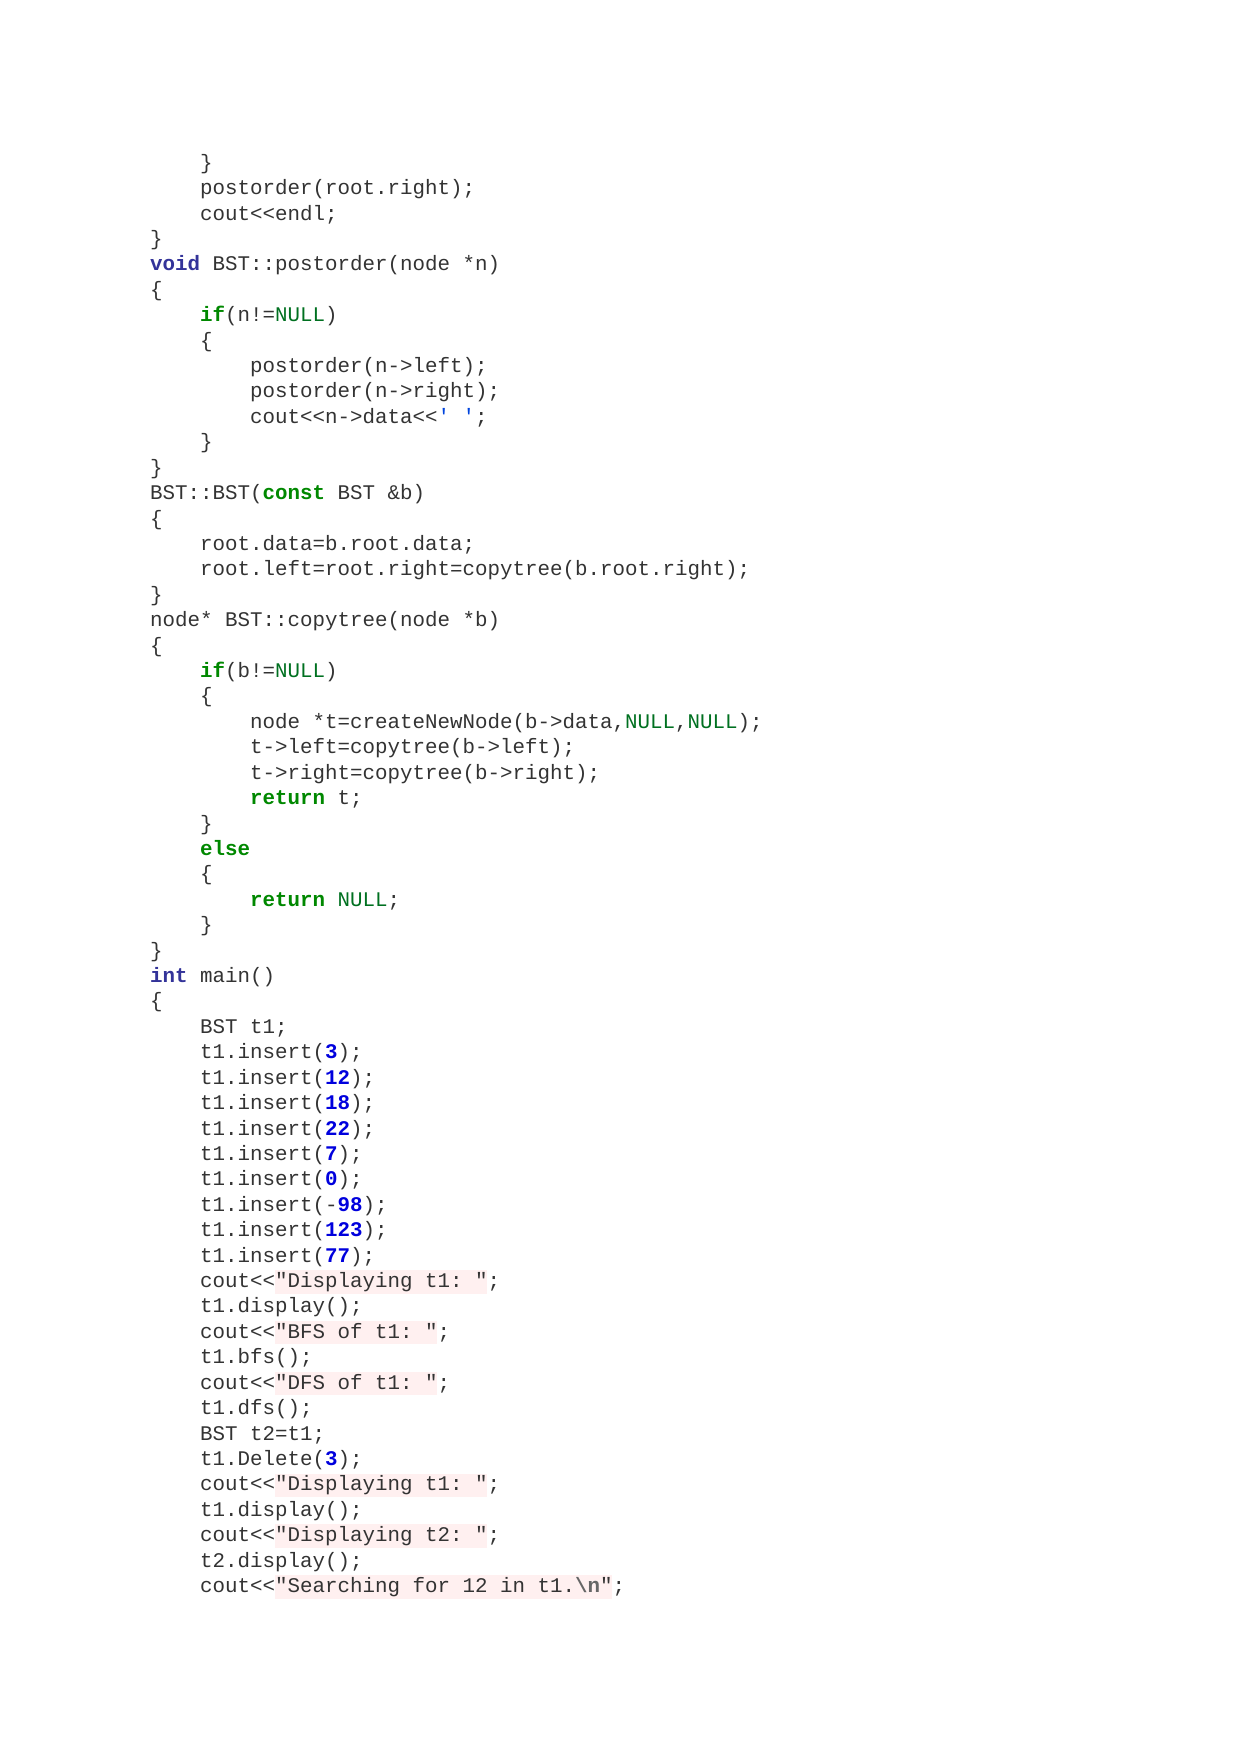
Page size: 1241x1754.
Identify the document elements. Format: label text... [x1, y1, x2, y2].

text cout<<endl; [150, 201, 1090, 226]
text root.data=b.root.data; [150, 531, 1090, 557]
text { [150, 633, 1090, 658]
text return t; [150, 785, 1090, 811]
text root.left=root.right=copytree(b.root.right); [150, 557, 1090, 582]
text t1.insert(77); [150, 1243, 1090, 1268]
text t1.display(); [150, 1497, 1090, 1522]
text cout<<"Displaying t1: "; [150, 1268, 1090, 1294]
text BST t2=t1; [150, 1421, 1090, 1446]
text BST t1; [150, 1014, 1090, 1039]
text } [150, 455, 1090, 480]
text t->left=copytree(b->left); [150, 734, 1090, 760]
text } [150, 938, 1090, 963]
text node* BST::copytree(node *b) [150, 607, 1090, 633]
text t1.insert(0); [150, 1167, 1090, 1192]
text t1.insert(-98); [150, 1192, 1090, 1217]
text postorder(root.right); [150, 175, 1090, 201]
text t1.insert(123); [150, 1217, 1090, 1243]
text cout<<"BFS of t1: "; [150, 1319, 1090, 1344]
text if(n!=NULL) [150, 302, 1090, 328]
text t->right=copytree(b->right); [150, 760, 1090, 785]
text cout<<"Displaying t2: "; [150, 1522, 1090, 1548]
text { [150, 277, 1090, 302]
text t1.display(); [150, 1294, 1090, 1319]
text } [150, 226, 1090, 252]
text else [150, 836, 1090, 862]
text int main() [150, 963, 1090, 989]
text return NULL; [150, 887, 1090, 912]
text } [150, 429, 1090, 455]
text t1.Delete(3); [150, 1446, 1090, 1472]
text t1.dfs(); [150, 1395, 1090, 1421]
text } [150, 912, 1090, 938]
text } [150, 582, 1090, 607]
text t1.bfs(); [150, 1344, 1090, 1370]
text t1.insert(3); [150, 1039, 1090, 1065]
text { [150, 862, 1090, 887]
text t1.insert(7); [150, 1141, 1090, 1167]
text { [150, 684, 1090, 709]
text { [150, 506, 1090, 531]
text cout<<"Displaying t1: "; [150, 1472, 1090, 1497]
text { [150, 989, 1090, 1014]
text t1.insert(12); [150, 1065, 1090, 1090]
text if(b!=NULL) [150, 658, 1090, 684]
text BST::BST(const BST &b) [150, 480, 1090, 506]
text } [150, 811, 1090, 836]
text t2.display(); [150, 1548, 1090, 1573]
text t1.insert(18); [150, 1090, 1090, 1116]
text void BST::postorder(node *n) [150, 252, 1090, 277]
text cout<<n->data<<' '; [150, 404, 1090, 429]
text { [150, 328, 1090, 353]
text cout<<"Searching for 12 in t1.\n"; [150, 1573, 1090, 1599]
text postorder(n->left); [150, 353, 1090, 379]
text cout<<"DFS of t1: "; [150, 1370, 1090, 1395]
text t1.insert(22); [150, 1116, 1090, 1141]
text node *t=createNewNode(b->data,NULL,NULL); [150, 709, 1090, 734]
text postorder(n->right); [150, 379, 1090, 404]
text } [150, 150, 1090, 175]
